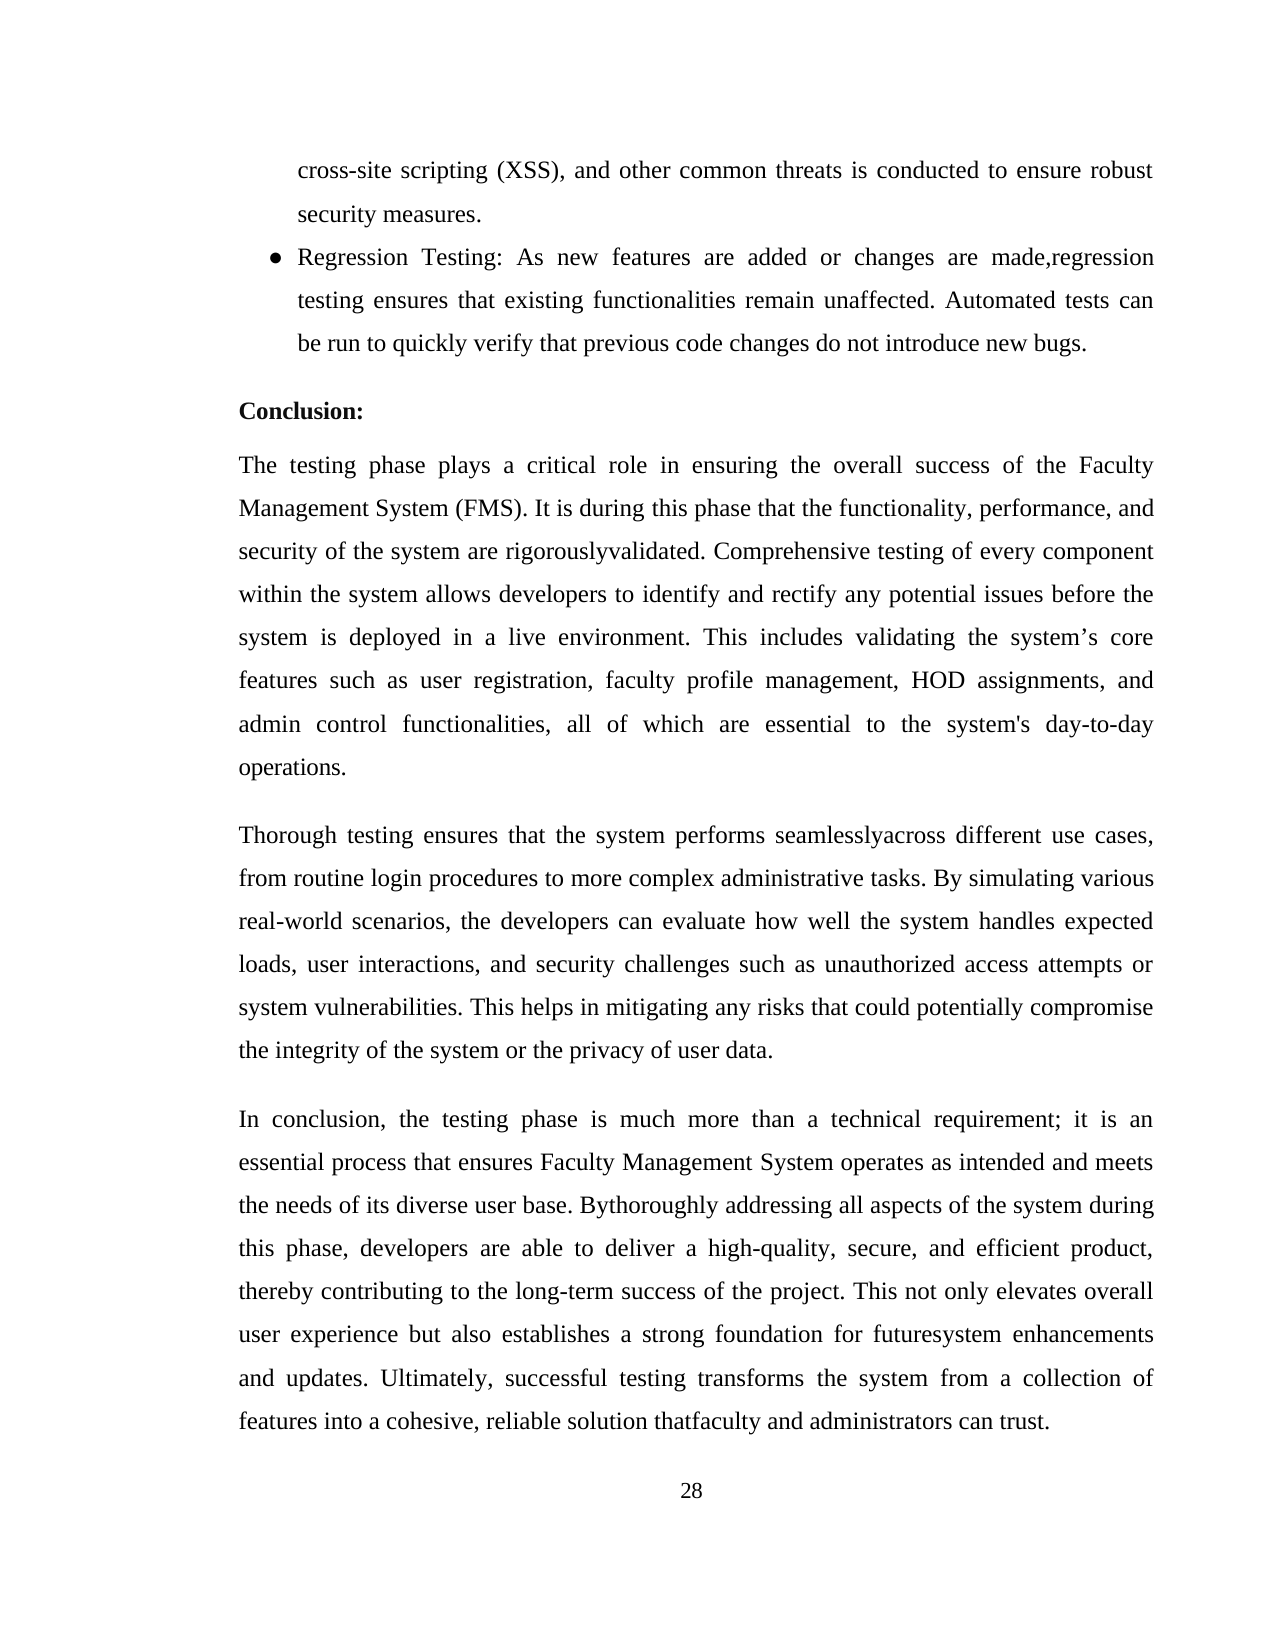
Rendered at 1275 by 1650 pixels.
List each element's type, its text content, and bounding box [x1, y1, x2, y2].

subtitle Conclusion: [238, 396, 1169, 425]
text Thorough testing ensures that the system performs seamlesslyacross different use cases, from routine login procedures to more complex administrative tasks. By simulating various real-world scenarios, the developers can evaluate how well the system handles expected loads, user interactions, and security challenges such as unauthorized access attempts or system vulnerabilities. This helps in mitigating any risks that could potentially compromise the integrity of the system or the privacy of user data. [238, 820, 1154, 1064]
list Regression Testing: As new features are added or changes are made,regression testing ensures that existing functionalities remain unaffected. Automated tests can be run to quickly verify that previous code changes do not introduce new bugs. [268, 242, 1154, 357]
text cross-site scripting (XSS), and other common threats is conducted to ensure robust security measures. [297, 156, 1154, 227]
text The testing phase plays a critical role in ensuring the overall success of the Faculty Management System (FMS). It is during this phase that the functionality, performance, and security of the system are rigorouslyvalidated. Comprehensive testing of every component within the system allows developers to identify and rectify any potential issues before the system is deployed in a live environment. This includes validating the system’s core features such as user registration, faculty profile management, HOD assignments, and admin control functionalities, all of which are essential to the system's day-to-day operations. [238, 450, 1155, 781]
text In conclusion, the testing phase is much more than a technical requirement; it is an essential process that ensures Faculty Management System operates as intended and meets the needs of its diverse user base. Bythoroughly addressing all aspects of the system during this phase, developers are able to deliver a high-quality, secure, and efficient product, thereby contributing to the long-term success of the project. This not only elevates overall user experience but also establishes a strong foundation for futuresystem enhancements and updates. Ultimately, successful testing transforms the system from a collection of features into a cohesive, reliable solution thatfaculty and administrators can trust. [238, 1104, 1154, 1434]
